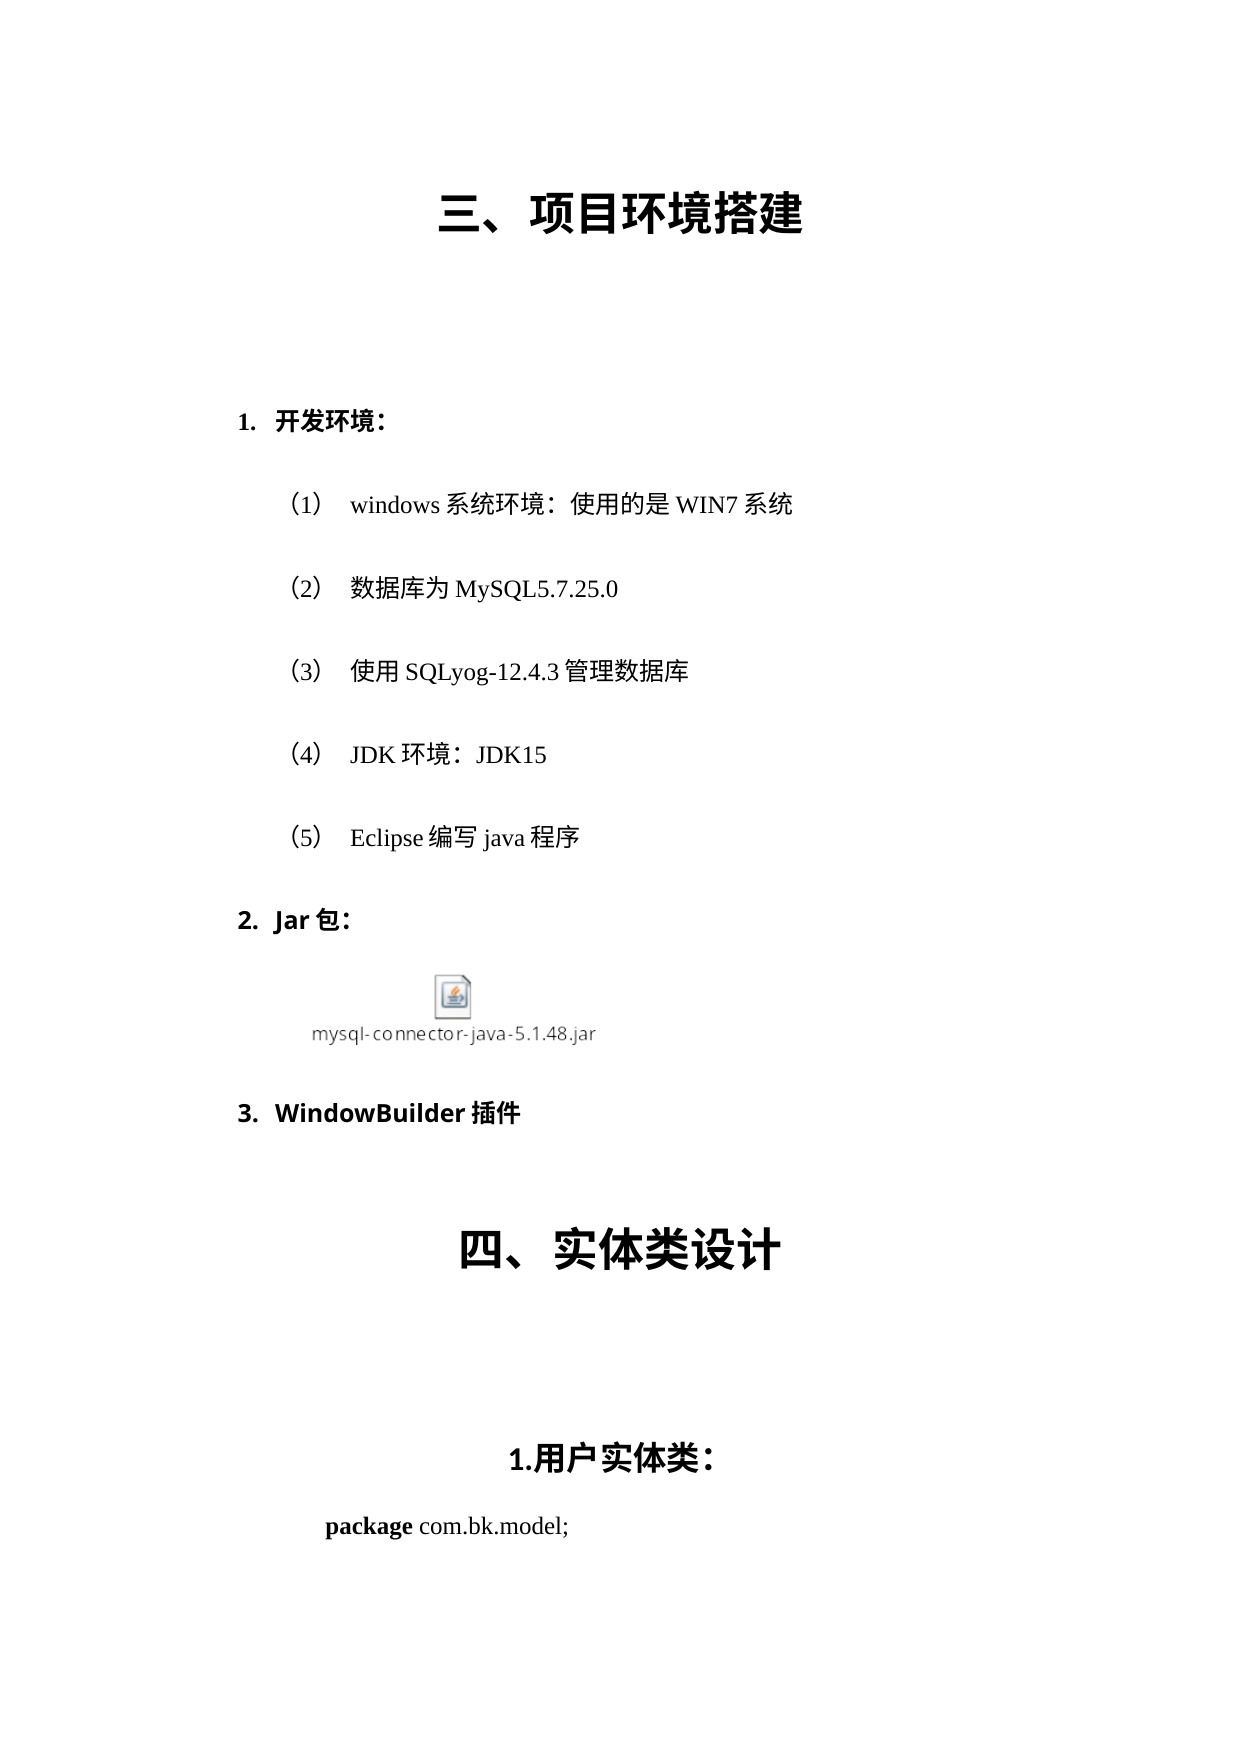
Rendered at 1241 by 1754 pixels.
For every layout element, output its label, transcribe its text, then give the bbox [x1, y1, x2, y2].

subtitle 项目环境搭建 [187, 162, 1053, 259]
list windows系统环境：使用的是WIN7系统 [275, 471, 1053, 536]
list 数据库为MySQL5.7.25.0 [275, 554, 1053, 619]
list Eclipse编写java程序 [275, 803, 1053, 868]
list 开发环境： [237, 387, 1053, 452]
list JDK环境：JDK15 [275, 720, 1053, 785]
list package com.bk.model; [275, 1509, 1053, 1541]
subtitle 1.用户实体类： [187, 1423, 1053, 1488]
list WindowBuilder插件 [237, 1079, 1053, 1144]
list 使用SQLyog-12.4.3管理数据库 [275, 637, 1053, 702]
subtitle 实体类设计 [187, 1198, 1053, 1295]
list Jar包： [237, 886, 1053, 951]
